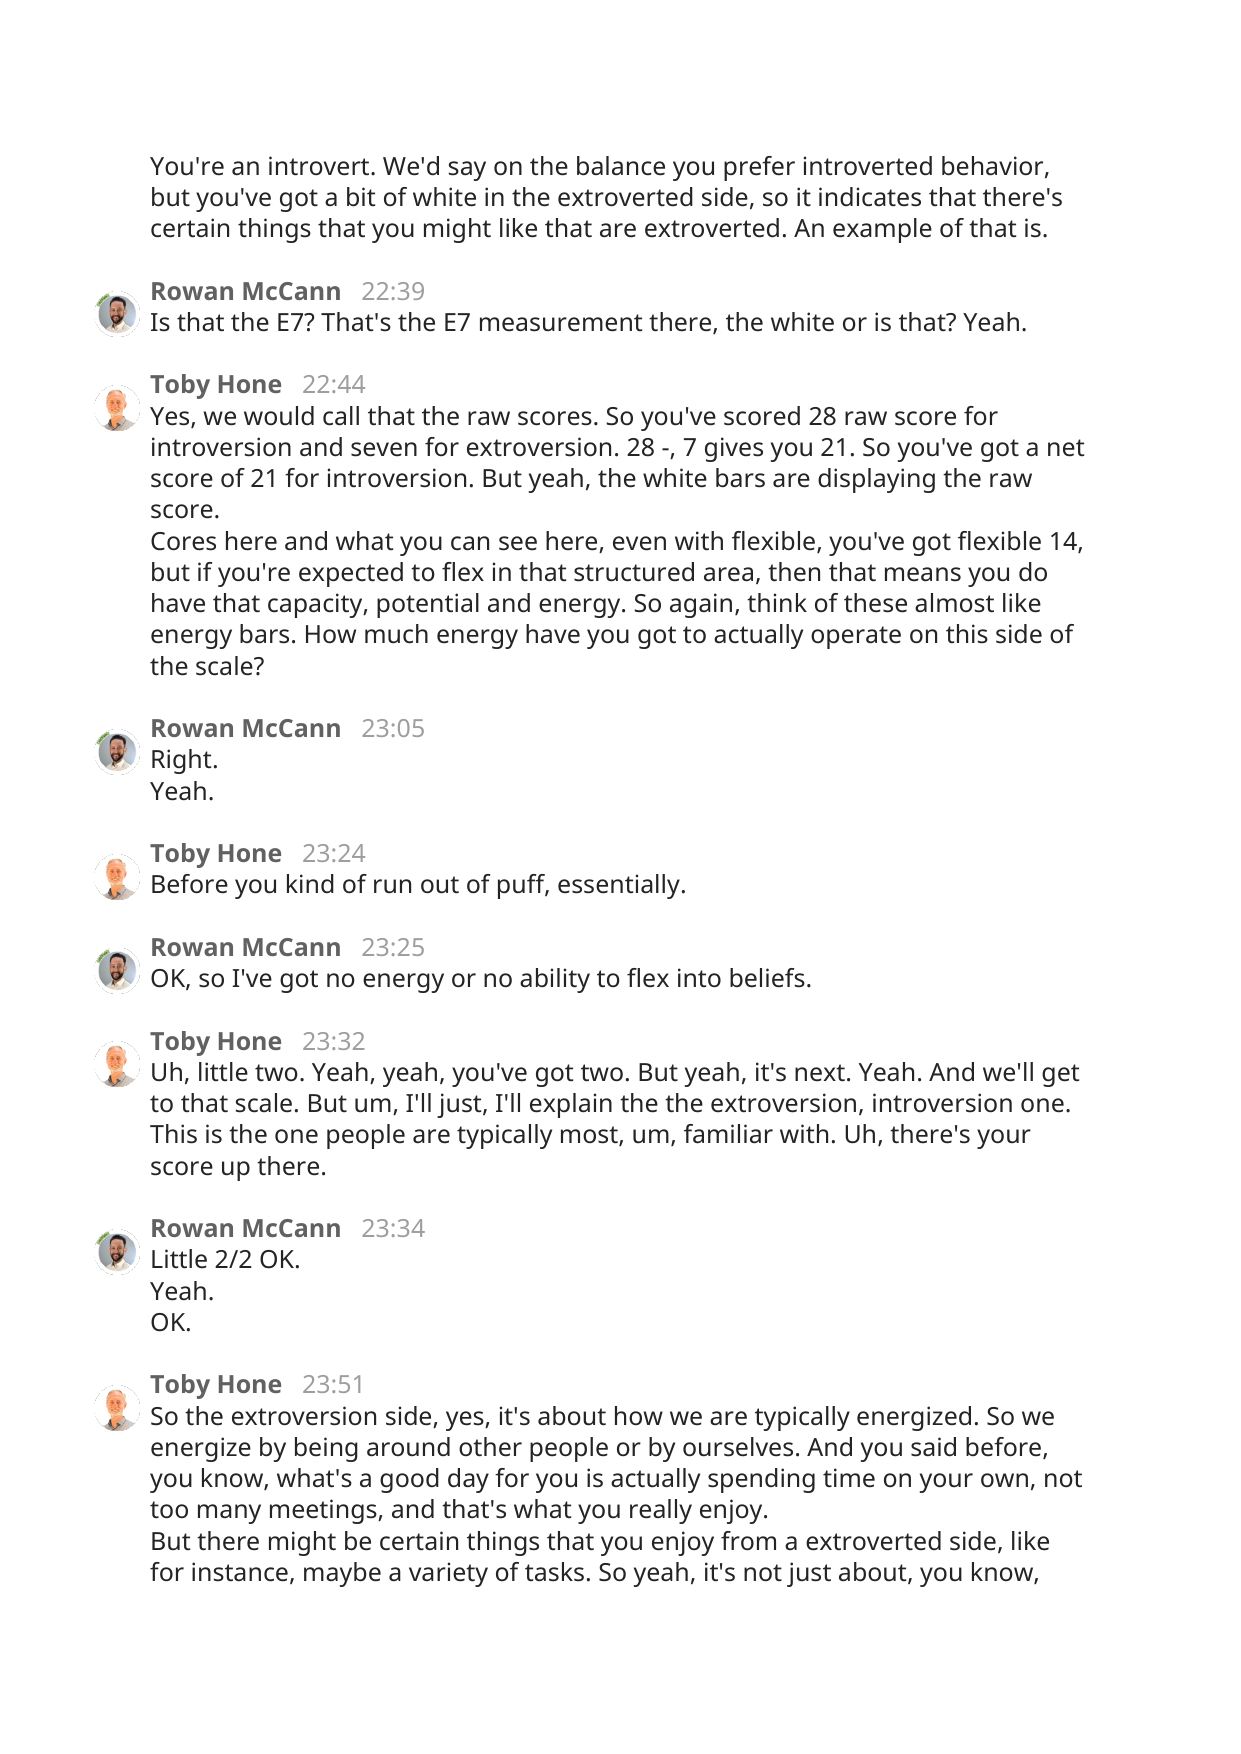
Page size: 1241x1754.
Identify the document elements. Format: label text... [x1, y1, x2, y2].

text Toby Hone 23:32 Uh, little two. Yeah, yeah, you've got two. But yeah, it's next. Yeah. And we'll get to that scale. But um, I'll just, I'll explain the the extroversion, introversion one. This is the one people are typically most, um, familiar with. Uh, there's your score up there. [150, 994, 1090, 1181]
text Rowan McCann 23:34 Little 2/2 OK. Yeah. OK. [150, 1181, 1090, 1337]
picture [94, 291, 140, 337]
picture [94, 948, 140, 994]
text Toby Hone 23:24 Before you kind of run out of puff, essentially. [150, 806, 1090, 900]
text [150, 150, 1090, 244]
picture [94, 1041, 140, 1087]
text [150, 1337, 1090, 1587]
text Rowan McCann 23:05 Right. Yeah. [150, 681, 1090, 806]
text Rowan McCann 22:39 Is that the E7? That's the E7 measurement there, the white or is that? Yeah. [150, 244, 1090, 337]
text Rowan McCann 23:25 OK, so I've got no energy or no ability to flex into beliefs. [150, 900, 1090, 994]
picture [94, 385, 140, 431]
picture [94, 1385, 140, 1431]
picture [94, 729, 140, 775]
text Toby Hone 22:44 Yes, we would call that the raw scores. So you've scored 28 raw score for introversion and seven for extroversion. 28 -, 7 gives you 21. So you've got a net score of 21 for introversion. But yeah, the white bars are displaying the raw score. Cores here and what you can see here, even with flexible, you've got flexible 14, but if you're expected to flex in that structured area, then that means you do have that capacity, potential and energy. So again, think of these almost like energy bars. How much energy have you got to actually operate on this side of the scale? [150, 337, 1090, 681]
picture [94, 1229, 140, 1275]
picture [94, 854, 140, 900]
